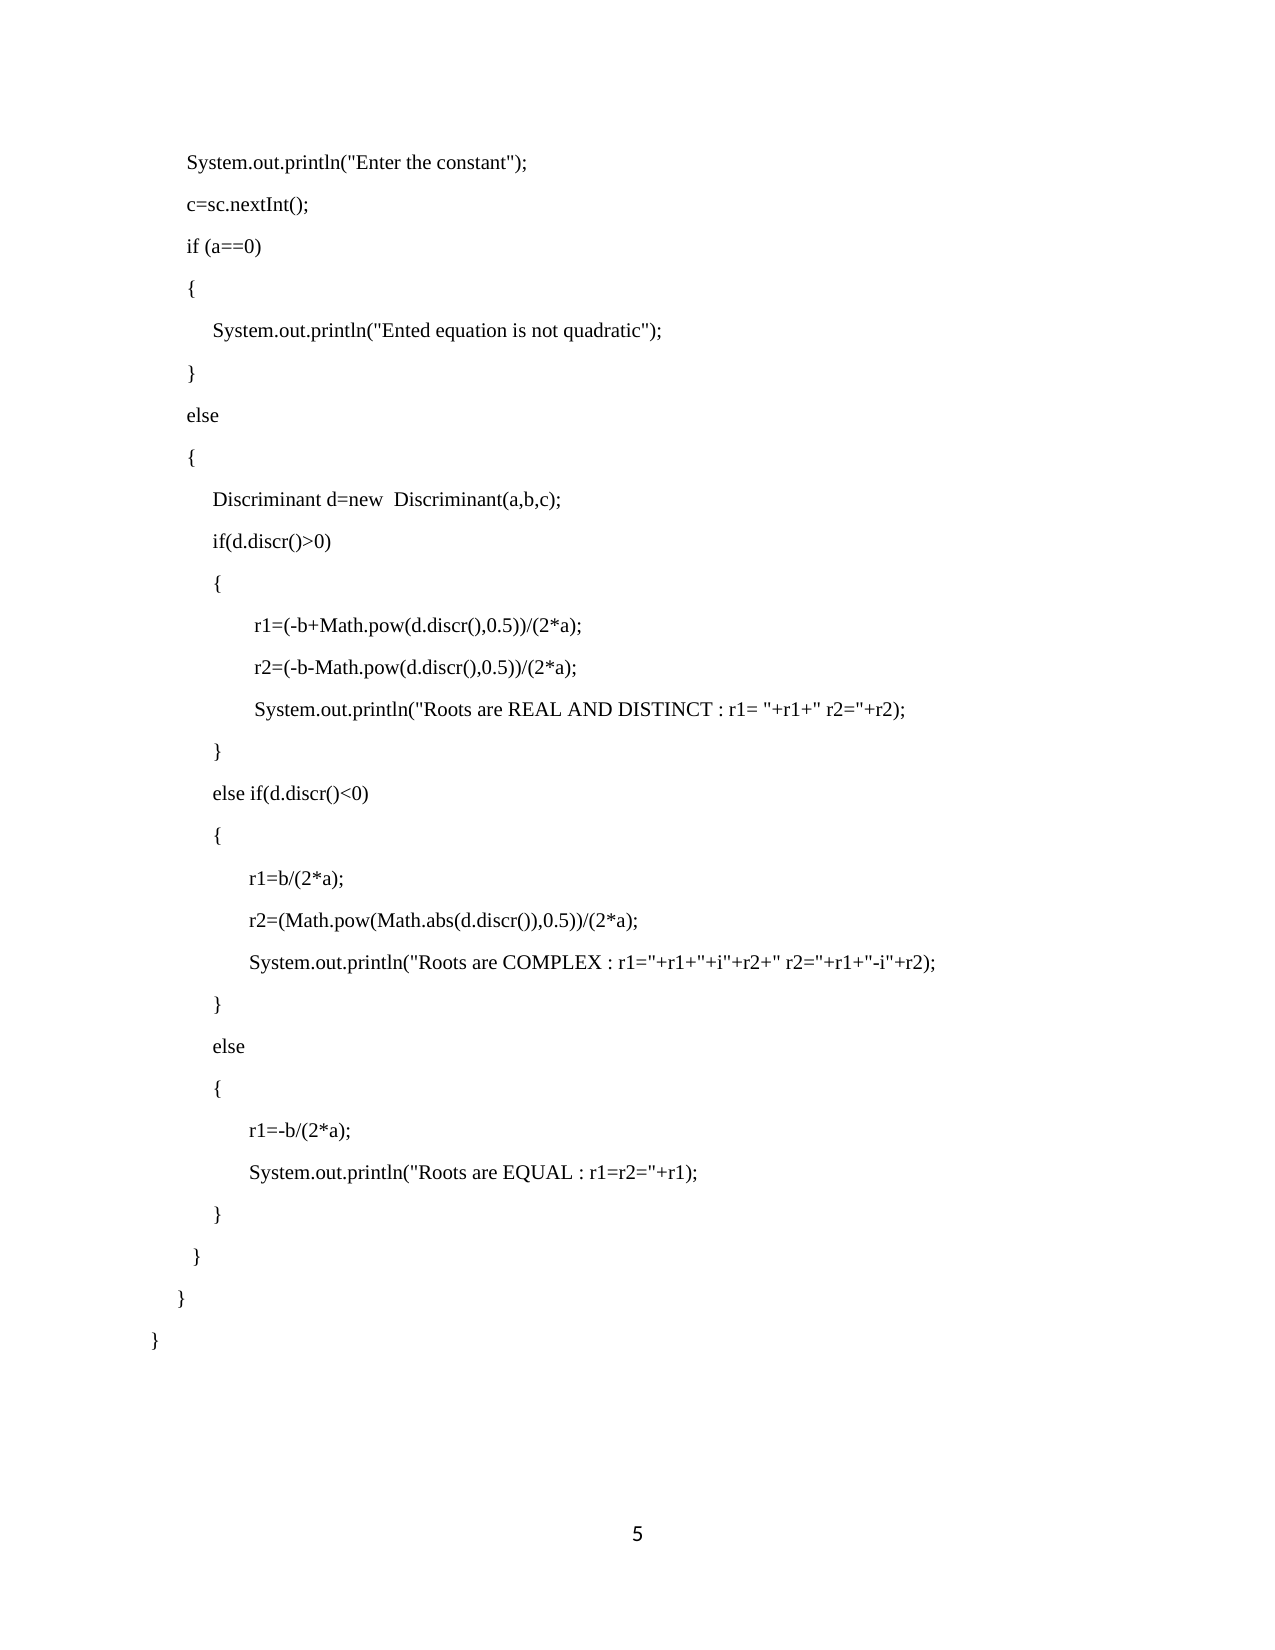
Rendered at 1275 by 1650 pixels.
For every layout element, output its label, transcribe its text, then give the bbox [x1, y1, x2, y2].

text } [150, 1286, 1125, 1310]
text System.out.println("Roots are EQUAL : r1=r2="+r1); [150, 1160, 1125, 1184]
text } [150, 1328, 1125, 1352]
text r1=b/(2*a); [150, 865, 1125, 889]
text System.out.println("Enter the constant"); [150, 150, 1125, 174]
text r1=-b/(2*a); [150, 1118, 1125, 1142]
text } [150, 1202, 1125, 1226]
text c=sc.nextInt(); [150, 192, 1125, 216]
text System.out.println("Roots are COMPLEX : r1="+r1+"+i"+r2+" r2="+r1+"-i"+r2); [150, 949, 1125, 974]
text System.out.println("Roots are REAL AND DISTINCT : r1= "+r1+" r2="+r2); [150, 697, 1125, 721]
text r1=(-b+Math.pow(d.discr(),0.5))/(2*a); [150, 613, 1125, 637]
text r2=(Math.pow(Math.abs(d.discr()),0.5))/(2*a); [150, 907, 1125, 932]
text { [150, 1076, 1125, 1100]
text r2=(-b-Math.pow(d.discr(),0.5))/(2*a); [150, 655, 1125, 679]
text { [150, 276, 1125, 300]
text if (a==0) [150, 234, 1125, 258]
text { [150, 571, 1125, 595]
text Discriminant d=new Discriminant(a,b,c); [150, 487, 1125, 511]
text { [150, 823, 1125, 847]
text else if(d.discr()<0) [150, 781, 1125, 805]
text if(d.discr()>0) [150, 529, 1125, 553]
text } [150, 992, 1125, 1016]
text } [150, 360, 1125, 384]
text System.out.println("Ented equation is not quadratic"); [150, 318, 1125, 342]
text } [150, 739, 1125, 763]
text else [150, 402, 1125, 427]
text else [150, 1034, 1125, 1058]
text { [150, 444, 1125, 469]
text } [150, 1244, 1125, 1268]
